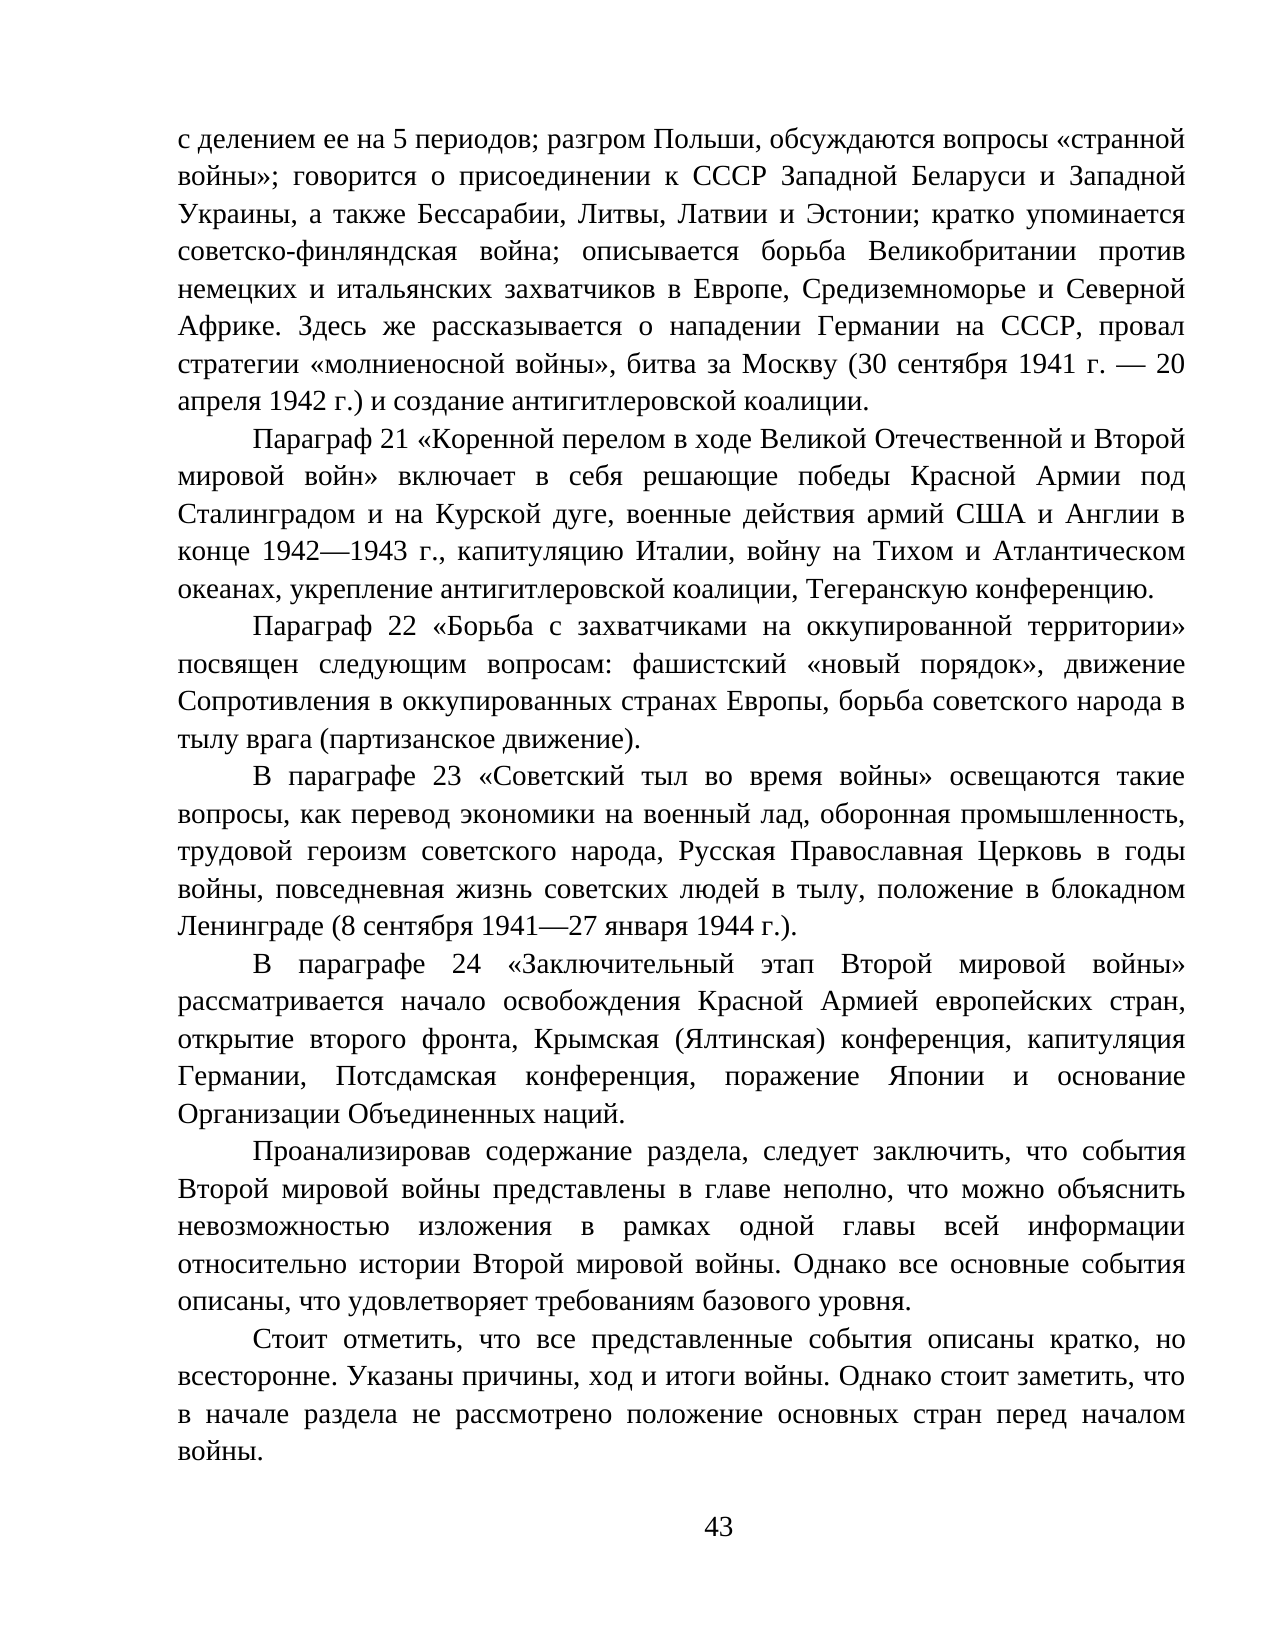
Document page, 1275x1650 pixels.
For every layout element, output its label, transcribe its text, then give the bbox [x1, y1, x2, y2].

text В параграфе 24 «Заключительный этап Второй мировой войны» рассматривается начало освобождения Красной Армией европейских стран, открытие второго фронта, Крымская (Ялтинская) конференция, капитуляция Германии, Потсдамская конференция, поражение Японии и основание Организации Объединенных наций. [177, 1092, 1186, 1131]
text Стоит отметить, что все представленные события описаны кратко, но всесторонне. Указаны причины, ход и итоги войны. Однако стоит заметить, что в начале раздела не рассмотрено положение основных стран перед началом войны. [177, 1318, 1186, 1468]
text В параграфе 23 «Советский тыл во время войны» освещаются такие вопросы, как перевод экономики на военный лад, оборонная промышленность, трудовой героизм советского народа, Русская Православная Церковь в годы войны, повседневная жизнь советских людей в тылу, положение в блокадном Ленинграде (8 сентября 1941—27 января 1944 г.). [177, 904, 1186, 943]
text Параграф 21 «Коренной перелом в ходе Великой Отечественной и Второй мировой войн» включает в себя решающие победы Красной Армии под Сталинградом и на Курской дуге, военные действия армий США и Англии в конце 1942—1943 г., капитуляцию Италии, войну на Тихом и Атлантическом океанах, укрепление антигитлеровской коалиции, Тегеранскую конференцию. [177, 567, 1186, 606]
text Проанализировав содержание раздела, следует заключить, что события Второй мировой войны представлены в главе неполно, что можно объяснить невозможностью изложения в рамках одной главы всей информации относительно истории Второй мировой войны. Однако все основные события описаны, что удовлетворяет требованиям базового уровня. [177, 1131, 1186, 1318]
text Параграф 22 «Борьба с захватчиками на оккупированной территории» посвящен следующим вопросам: фашистский «новый порядок», движение Сопротивления в оккупированных странах Европы, борьба советского народа в тылу врага (партизанское движение). [177, 717, 1186, 756]
